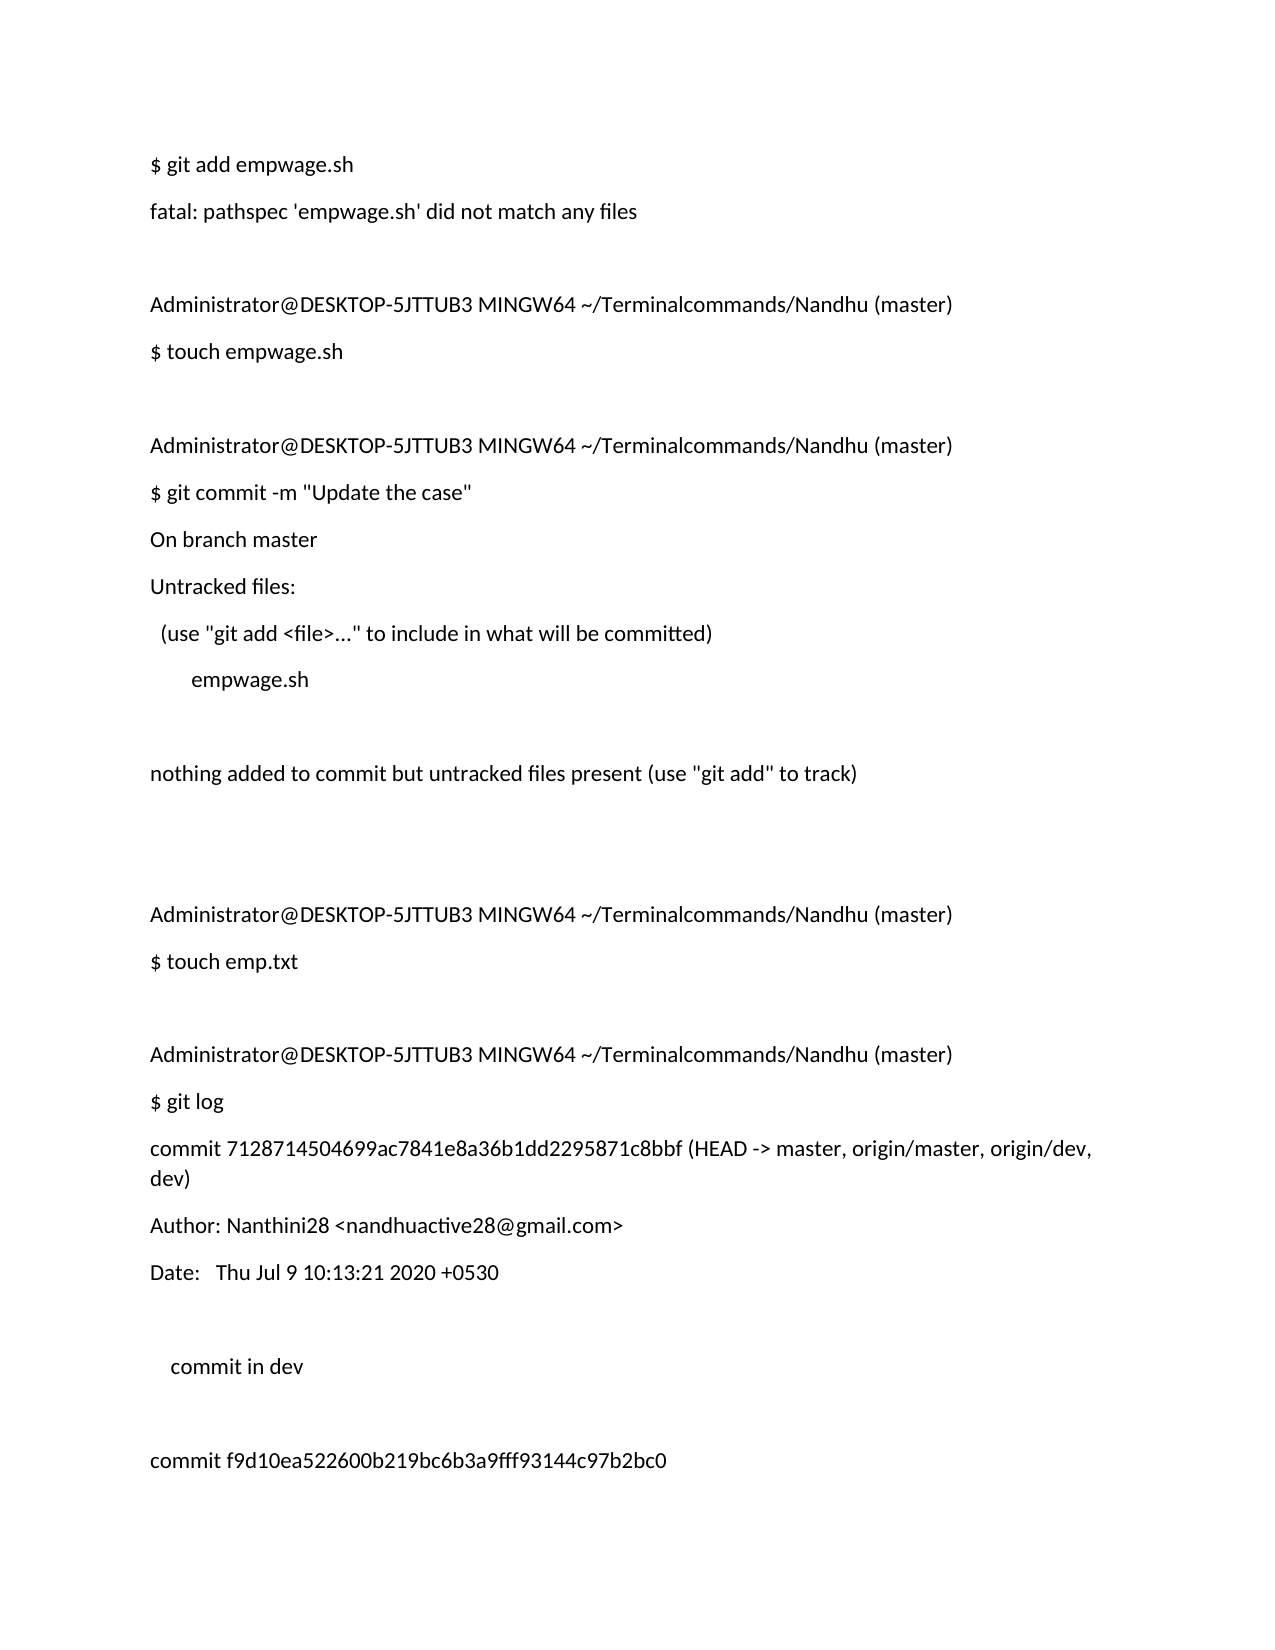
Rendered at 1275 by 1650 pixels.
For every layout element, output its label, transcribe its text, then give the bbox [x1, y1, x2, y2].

text $ git add empwage.sh [150, 150, 1125, 178]
text Date: Thu Jul 9 10:13:21 2020 +0530 [150, 1258, 1125, 1286]
text Untracked files: [150, 572, 1125, 600]
text Administrator@DESKTOP-5JTTUB3 MINGW64 ~/Terminalcommands/Nandhu (master) [150, 900, 1125, 928]
text commit in dev [150, 1352, 1125, 1380]
text Administrator@DESKTOP-5JTTUB3 MINGW64 ~/Terminalcommands/Nandhu (master) [150, 1041, 1125, 1069]
text commit f9d10ea522600b219bc6b3a9fff93144c97b2bc0 [150, 1446, 1125, 1474]
text (use "git add <file>..." to include in what will be committed) [150, 619, 1125, 647]
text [150, 1211, 1125, 1239]
text empwage.sh [150, 666, 1125, 694]
text $ touch empwage.sh [150, 337, 1125, 366]
text commit 7128714504699ac7841e8a36b1dd2295871c8bbf (HEAD -> master, origin/master, origin/dev, dev) [150, 1134, 1125, 1193]
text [150, 291, 1125, 319]
text On branch master [150, 525, 1125, 553]
text nothing added to commit but untracked files present (use "git add" to track) [150, 759, 1125, 787]
text fatal: pathspec 'empwage.sh' did not match any files [150, 197, 1125, 225]
text $ git log [150, 1087, 1125, 1116]
text $ touch emp.txt [150, 947, 1125, 975]
text Administrator@DESKTOP-5JTTUB3 MINGW64 ~/Terminalcommands/Nandhu (master) [150, 431, 1125, 459]
text $ git commit -m "Update the case" [150, 478, 1125, 506]
